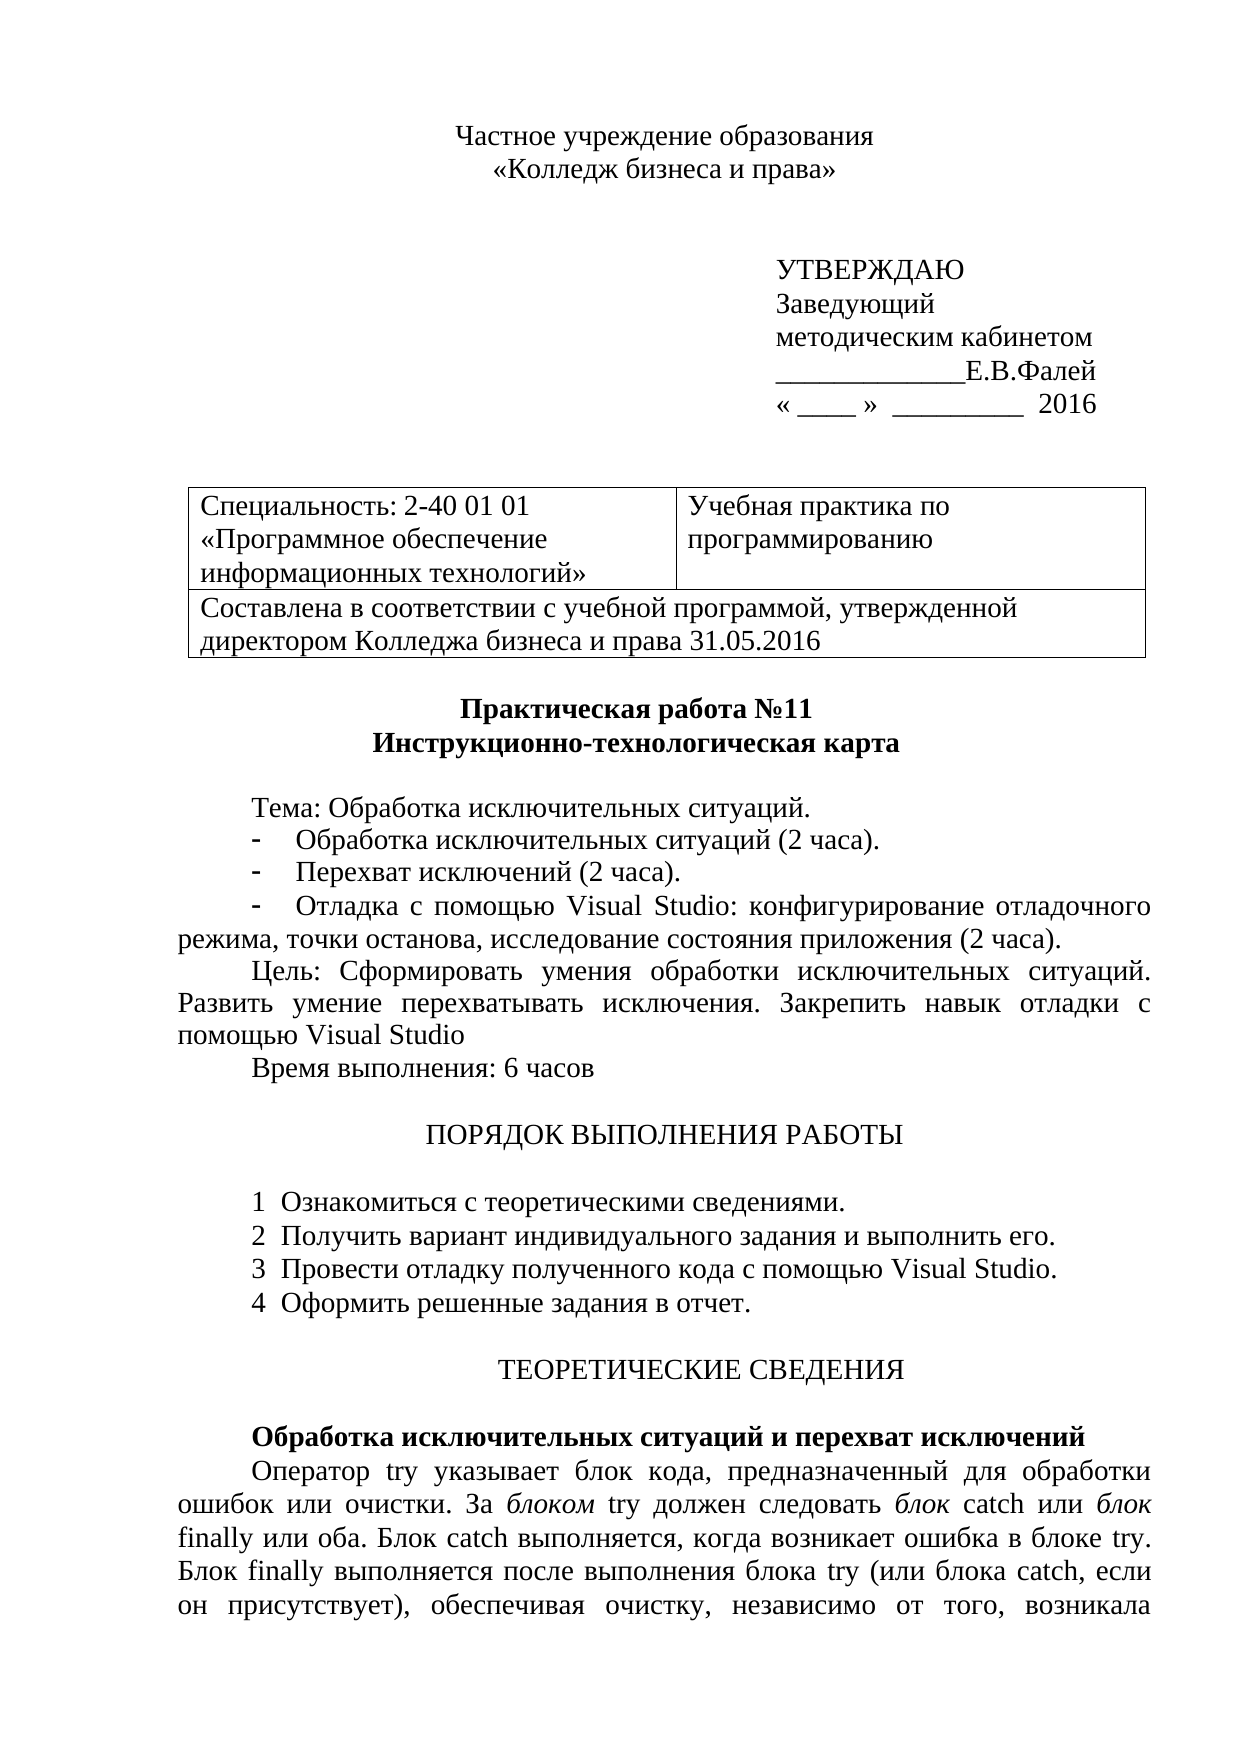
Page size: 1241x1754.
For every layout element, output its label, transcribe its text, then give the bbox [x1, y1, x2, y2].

list Получить вариант индивидуального задания и выполнить его. [177, 1218, 1152, 1252]
table_header УТВЕРЖДАЮ Заведующий методическим кабинетом _____________Е.В.Фалей « ____ » _________ 2016 [764, 252, 1138, 420]
text «Колледж бизнеса и права» [177, 152, 1152, 185]
text ПОРЯДОК ВЫПОЛНЕНИЯ РАБОТЫ [177, 1117, 1152, 1151]
list Ознакомиться с теоретическими сведениями. [177, 1184, 1152, 1218]
table_cell Составлена в соответствии с учебной программой, утвержденной директором Колледжа бизнеса и права 31.05.2016 [189, 590, 1145, 657]
list Отладка с помощью Visual Studio: конфигурирование отладочного режима, точки останова, исследование состояния приложения (2 часа). [177, 888, 1152, 955]
table_header Учебная практика по программированию [677, 488, 1145, 589]
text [177, 1453, 1152, 1621]
text Практическая работа №11 [121, 691, 1152, 725]
text Инструкционно-технологическая карта [121, 725, 1152, 758]
list Перехват исключений (2 часа). [177, 856, 1152, 888]
text Время выполнения: 6 часов [121, 1050, 1152, 1084]
list Обработка исключительных ситуаций (2 часа). [177, 824, 1152, 856]
text Цель: Сформировать умения обработки исключительных ситуаций. Развить умение перехватывать исключения. Закрепить навык отладки с помощью Visual Studio [177, 955, 1152, 1050]
text Тема: Обработка исключительных ситуаций. [177, 792, 1152, 824]
text Частное учреждение образования [177, 118, 1152, 152]
list Провести отладку полученного кода с помощью Visual Studio. [177, 1252, 1152, 1285]
text Обработка исключительных ситуаций и перехват исключений [177, 1419, 1152, 1453]
table_header Специальность: 2-40 01 01 «Программное обеспечение информационных технологий» [189, 488, 676, 589]
list Оформить решенные задания в отчет. [215, 1285, 1152, 1319]
text ТЕОРЕТИЧЕСКИЕ СВЕДЕНИЯ [215, 1352, 1152, 1386]
